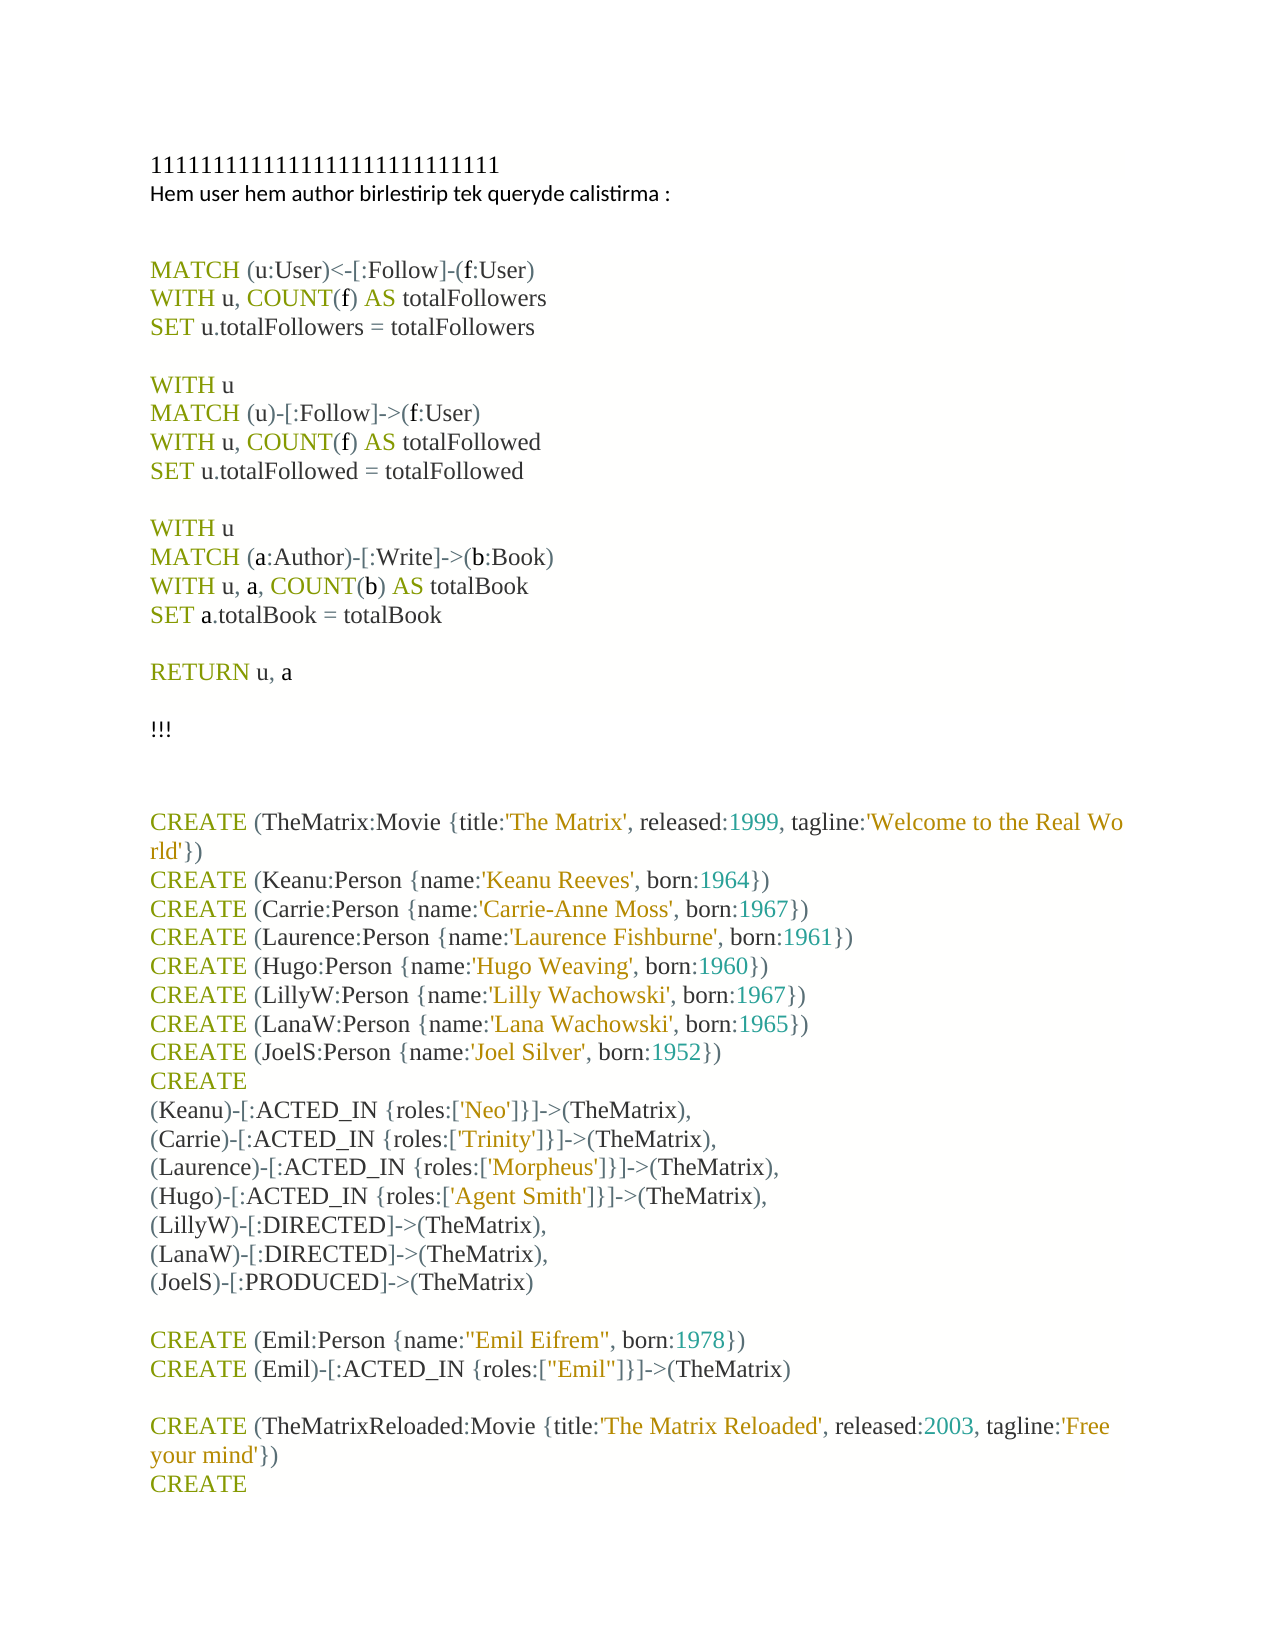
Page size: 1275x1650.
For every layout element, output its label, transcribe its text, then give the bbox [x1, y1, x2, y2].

text CREATE (Carrie:Person {name:'Carrie-Anne Moss', born:1967}) [150, 894, 1125, 922]
text CREATE [150, 1469, 1125, 1497]
text (LillyW)-[:DIRECTED]->(TheMatrix), [150, 1210, 1125, 1239]
text CREATE (TheMatrixReloaded:Movie {title:'The Matrix Reloaded', released:2003, tagline:'Free your mind'}) [150, 1411, 1125, 1469]
text CREATE (TheMatrix:Movie {title:'The Matrix', released:1999, tagline:'Welcome to the Real World'}) [150, 807, 1125, 865]
text (Carrie)-[:ACTED_IN {roles:['Trinity']}]->(TheMatrix), [150, 1124, 1125, 1152]
text WITH u [150, 513, 1125, 542]
text SET u.totalFollowed = totalFollowed [150, 456, 1125, 485]
text CREATE (LillyW:Person {name:'Lilly Wachowski', born:1967}) [150, 980, 1125, 1009]
text (LanaW)-[:DIRECTED]->(TheMatrix), [150, 1239, 1125, 1267]
text CREATE [150, 1066, 1125, 1095]
text CREATE (Emil:Person {name:"Emil Eifrem", born:1978}) [150, 1325, 1125, 1354]
text CREATE (Hugo:Person {name:'Hugo Weaving', born:1960}) [150, 951, 1125, 980]
text CREATE (LanaW:Person {name:'Lana Wachowski', born:1965}) [150, 1009, 1125, 1037]
text !!! [150, 715, 1125, 743]
text CREATE (Emil)-[:ACTED_IN {roles:["Emil"]}]->(TheMatrix) [150, 1354, 1125, 1382]
text SET u.totalFollowers = totalFollowers [150, 312, 1125, 341]
text WITH u, COUNT(f) AS totalFollowers [150, 283, 1125, 312]
text (Laurence)-[:ACTED_IN {roles:['Morpheus']}]->(TheMatrix), [150, 1152, 1125, 1181]
text CREATE (Laurence:Person {name:'Laurence Fishburne', born:1961}) [150, 922, 1125, 951]
text SET a.totalBook = totalBook [150, 600, 1125, 628]
text MATCH (u:User)<-[:Follow]-(f:User) [150, 255, 1125, 283]
text (Keanu)-[:ACTED_IN {roles:['Neo']}]->(TheMatrix), [150, 1095, 1125, 1124]
text RETURN u, a [150, 657, 1125, 686]
text MATCH (u)-[:Follow]->(f:User) [150, 398, 1125, 427]
text Hem user hem author birlestirip tek queryde calistirma : [150, 179, 1125, 236]
text WITH u, COUNT(f) AS totalFollowed [150, 427, 1125, 456]
text WITH u, a, COUNT(b) AS totalBook [150, 571, 1125, 600]
text (Hugo)-[:ACTED_IN {roles:['Agent Smith']}]->(TheMatrix), [150, 1181, 1125, 1210]
text CREATE (JoelS:Person {name:'Joel Silver', born:1952}) [150, 1037, 1125, 1066]
text WITH u [150, 370, 1125, 398]
text CREATE (Keanu:Person {name:'Keanu Reeves', born:1964}) [150, 865, 1125, 894]
text MATCH (a:Author)-[:Write]->(b:Book) [150, 542, 1125, 571]
text (JoelS)-[:PRODUCED]->(TheMatrix) [150, 1267, 1125, 1296]
text 1111111111111111111111111111 [150, 150, 1125, 179]
